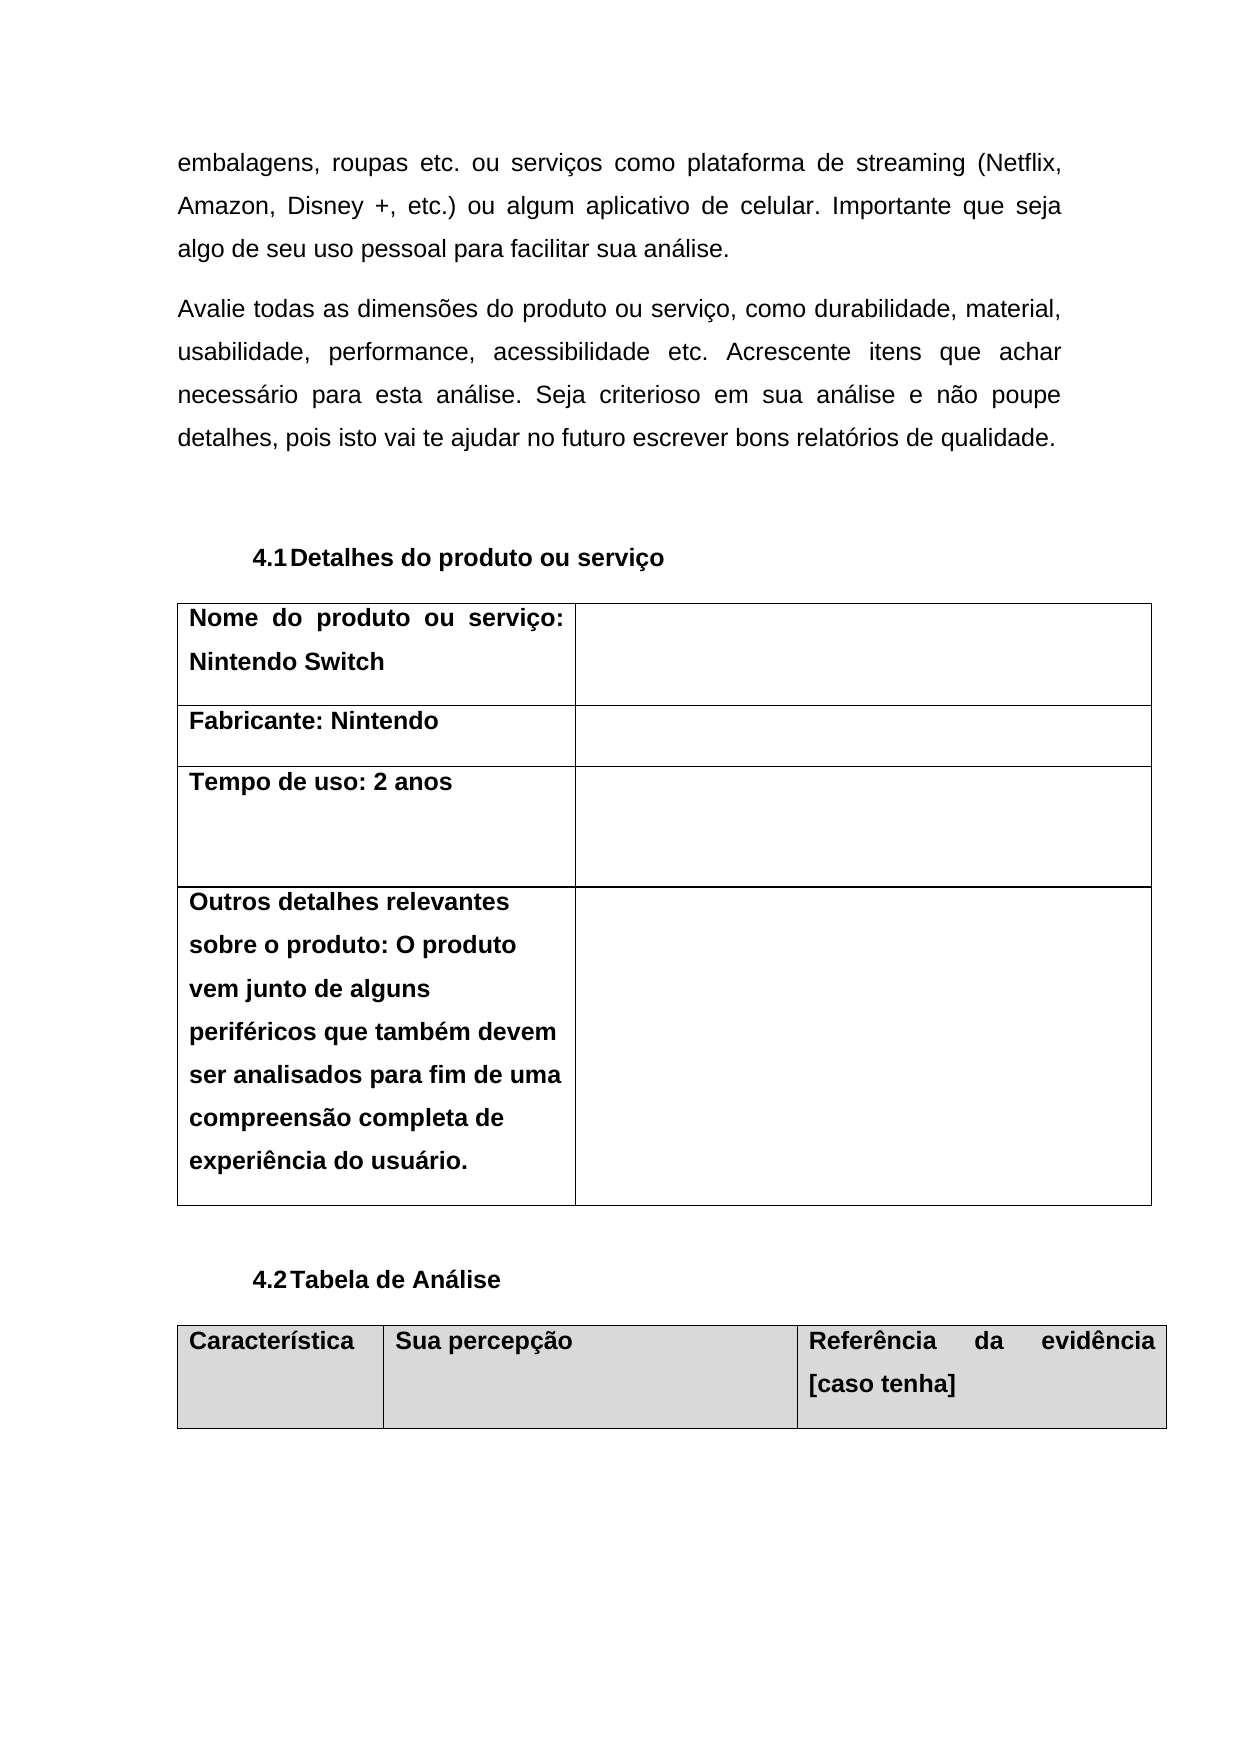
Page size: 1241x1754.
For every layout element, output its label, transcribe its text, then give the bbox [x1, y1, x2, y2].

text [177, 148, 1063, 263]
table_header Sua percepção [384, 1326, 797, 1428]
table_cell [576, 706, 1151, 766]
table_header [576, 604, 1151, 705]
table_cell [576, 888, 1151, 1205]
text Avalie todas as dimensões do produto ou serviço, como durabilidade, material, usabilidade, performance, acessibilidade etc. Acrescente itens que achar necessário para esta análise. Seja criterioso em sua análise e não poupe detalhes, pois isto vai te ajudar no futuro escrever bons relatórios de qualidade. [177, 294, 1063, 452]
table_header Característica [178, 1326, 383, 1428]
subtitle Detalhes do produto ou serviço [252, 543, 1063, 571]
subtitle Tabela de Análise [252, 1266, 1063, 1294]
table_cell Outros detalhes relevantes sobre o produto: O produto vem junto de alguns periféricos que também devem ser analisados para fim de uma compreensão completa de experiência do usuário. [178, 888, 575, 1205]
table_cell [576, 767, 1151, 886]
table_header Referência da evidência [caso tenha] [798, 1326, 1166, 1428]
table_header Nome do produto ou serviço: Nintendo Switch [178, 604, 575, 705]
table_cell Tempo de uso: 2 anos [178, 767, 575, 886]
table_cell Fabricante: Nintendo [178, 706, 575, 766]
